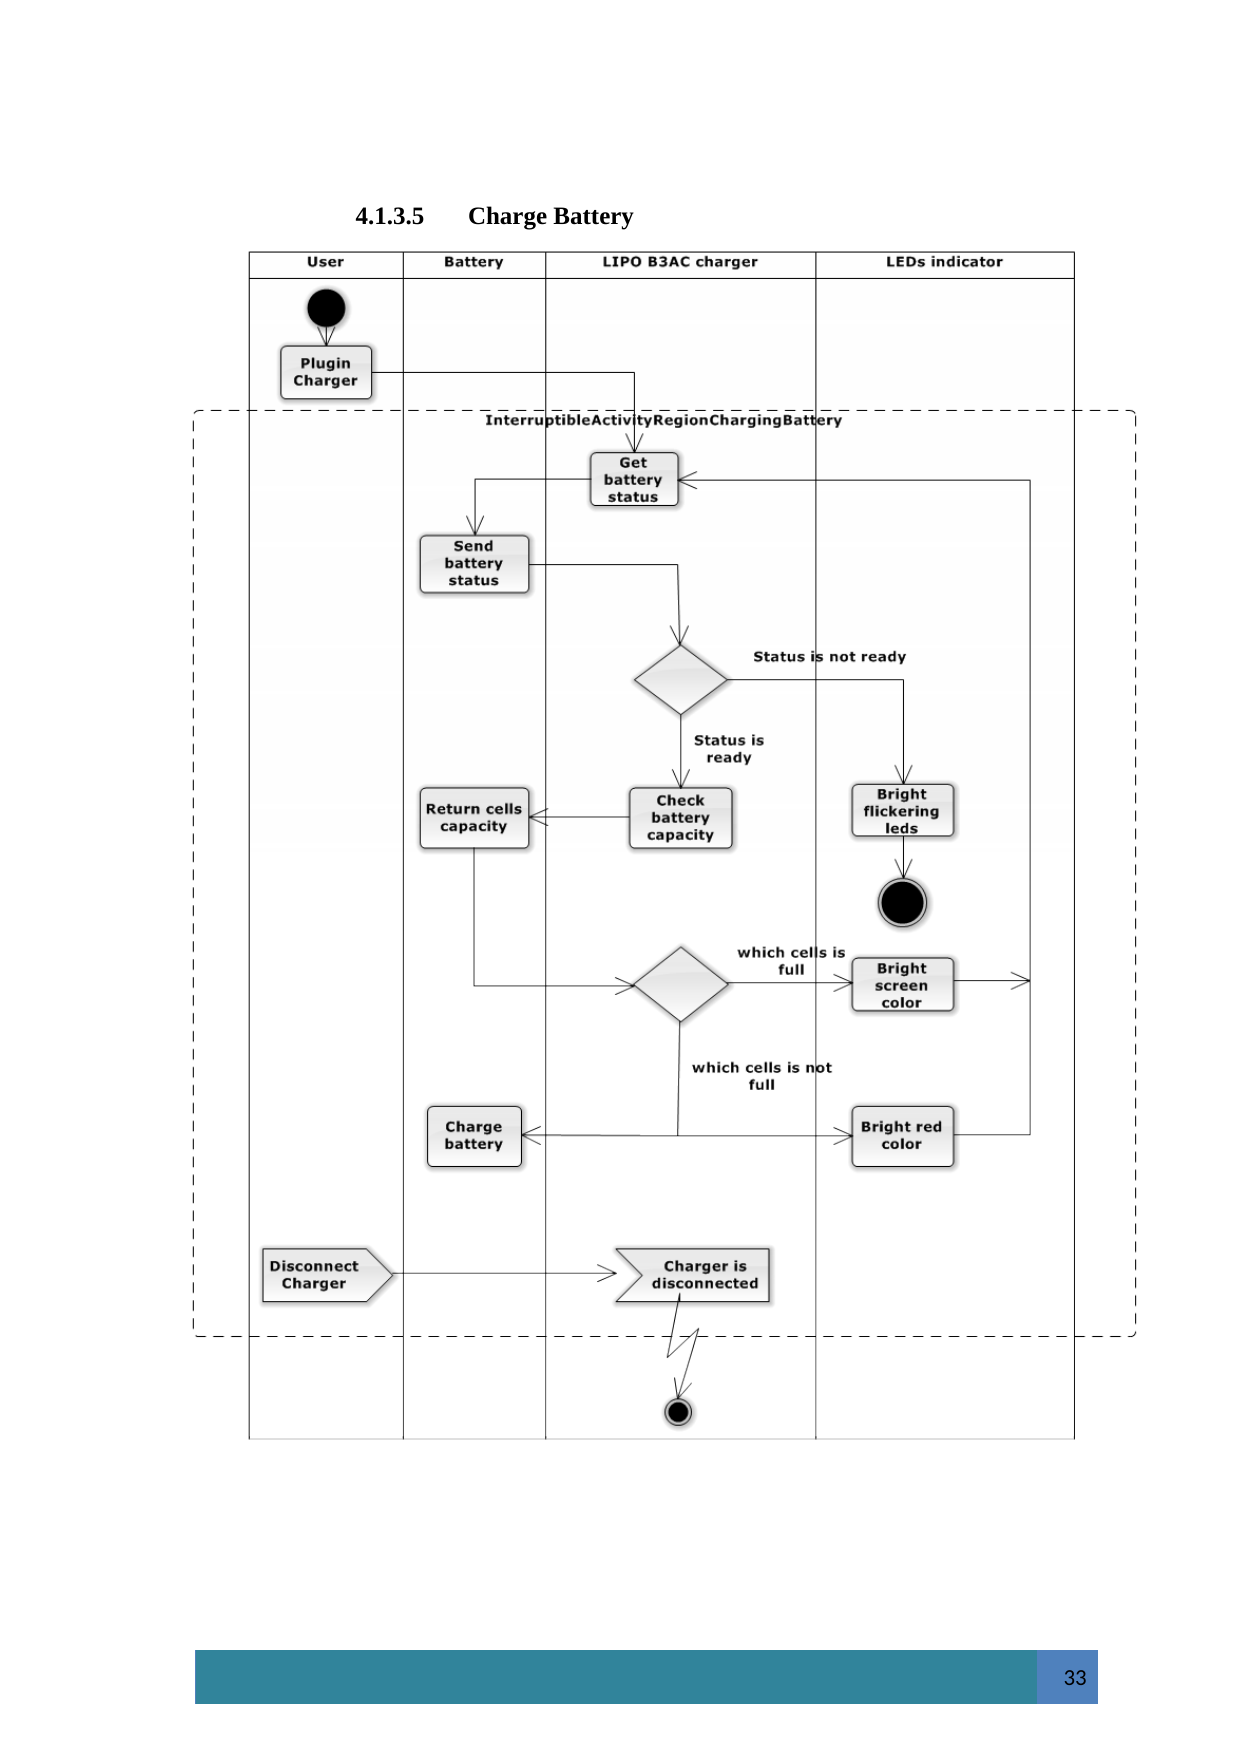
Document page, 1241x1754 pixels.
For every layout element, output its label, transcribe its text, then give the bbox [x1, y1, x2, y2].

subtitle Charge Battery [355, 201, 1151, 229]
picture [177, 242, 1152, 1449]
